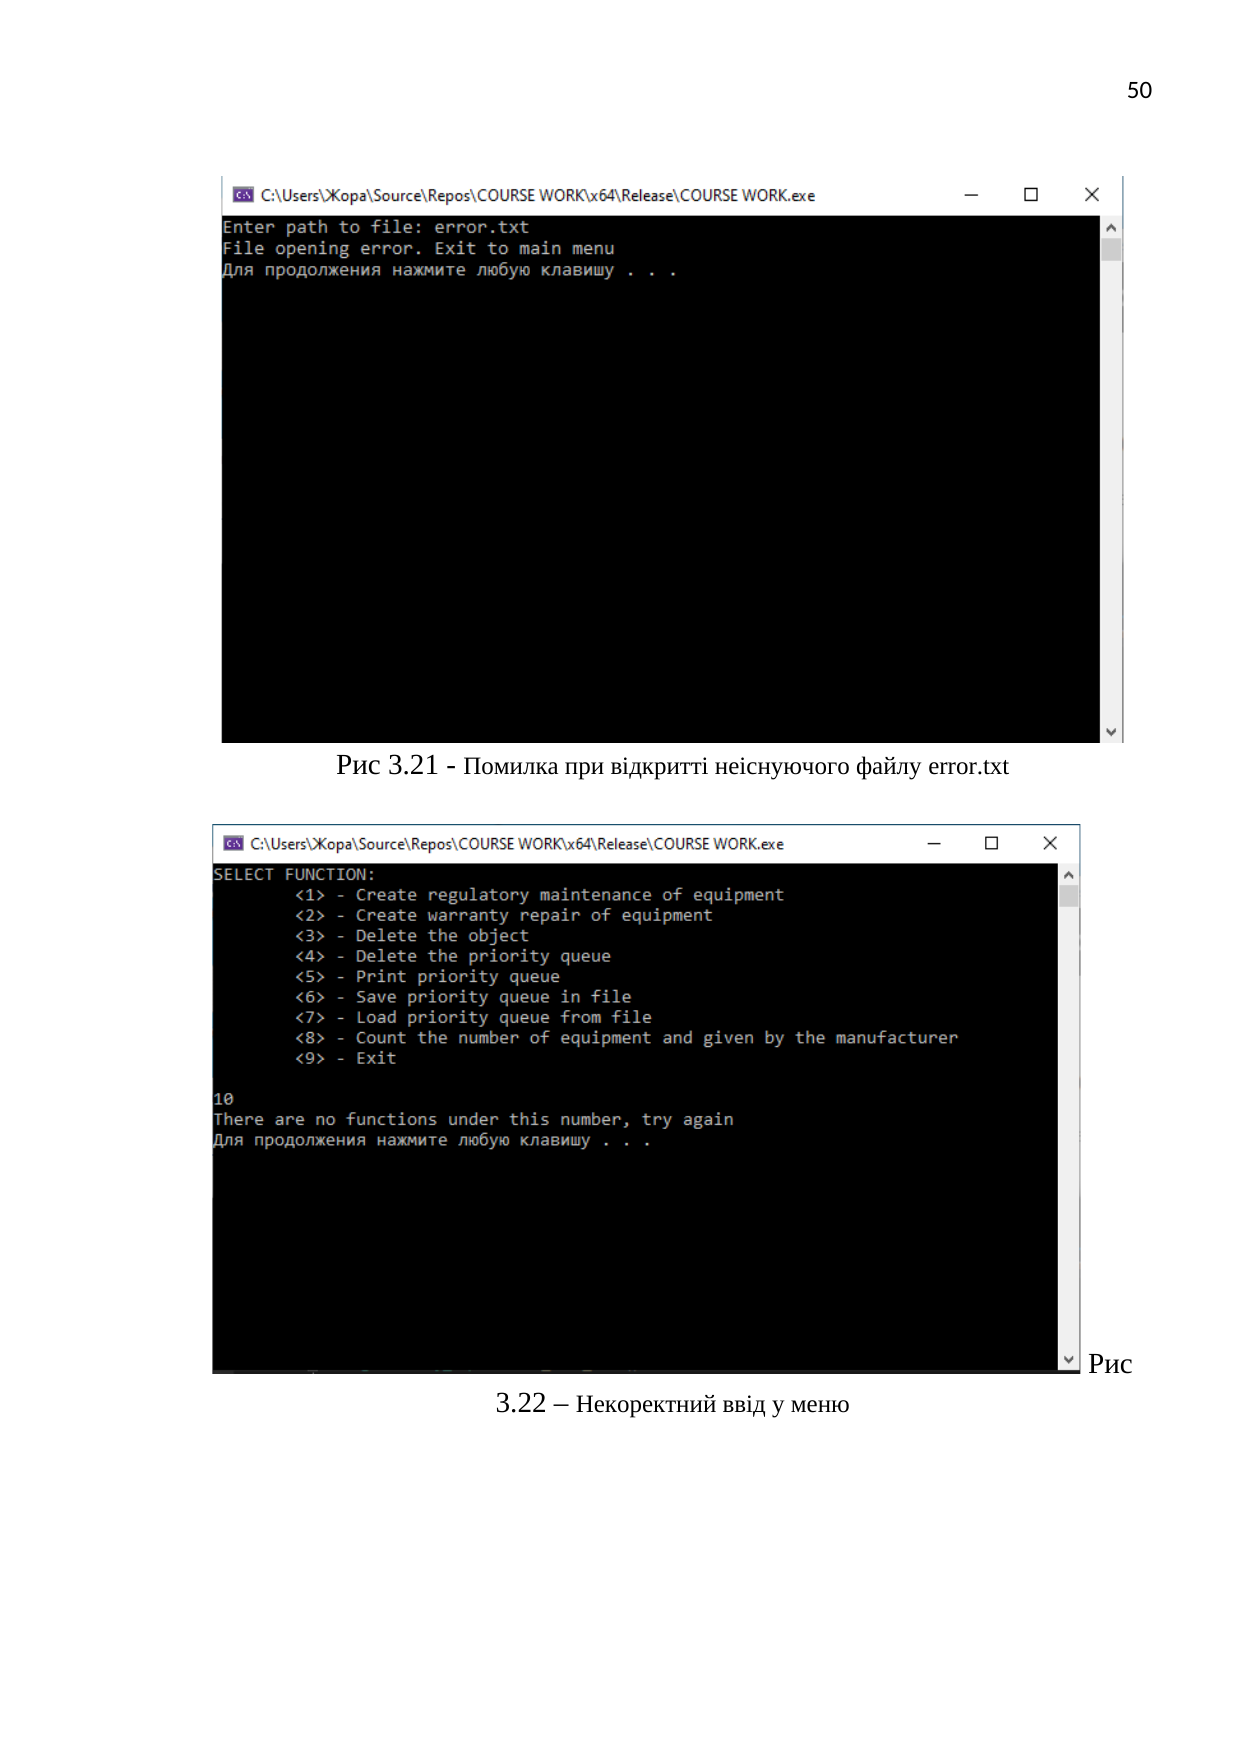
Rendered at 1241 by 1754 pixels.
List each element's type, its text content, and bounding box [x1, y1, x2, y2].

picture [212, 824, 1081, 1374]
list Рис 3.21 - Помилка при відкритті неіснуючого файлу error.txt [193, 747, 1152, 781]
picture [221, 176, 1124, 743]
